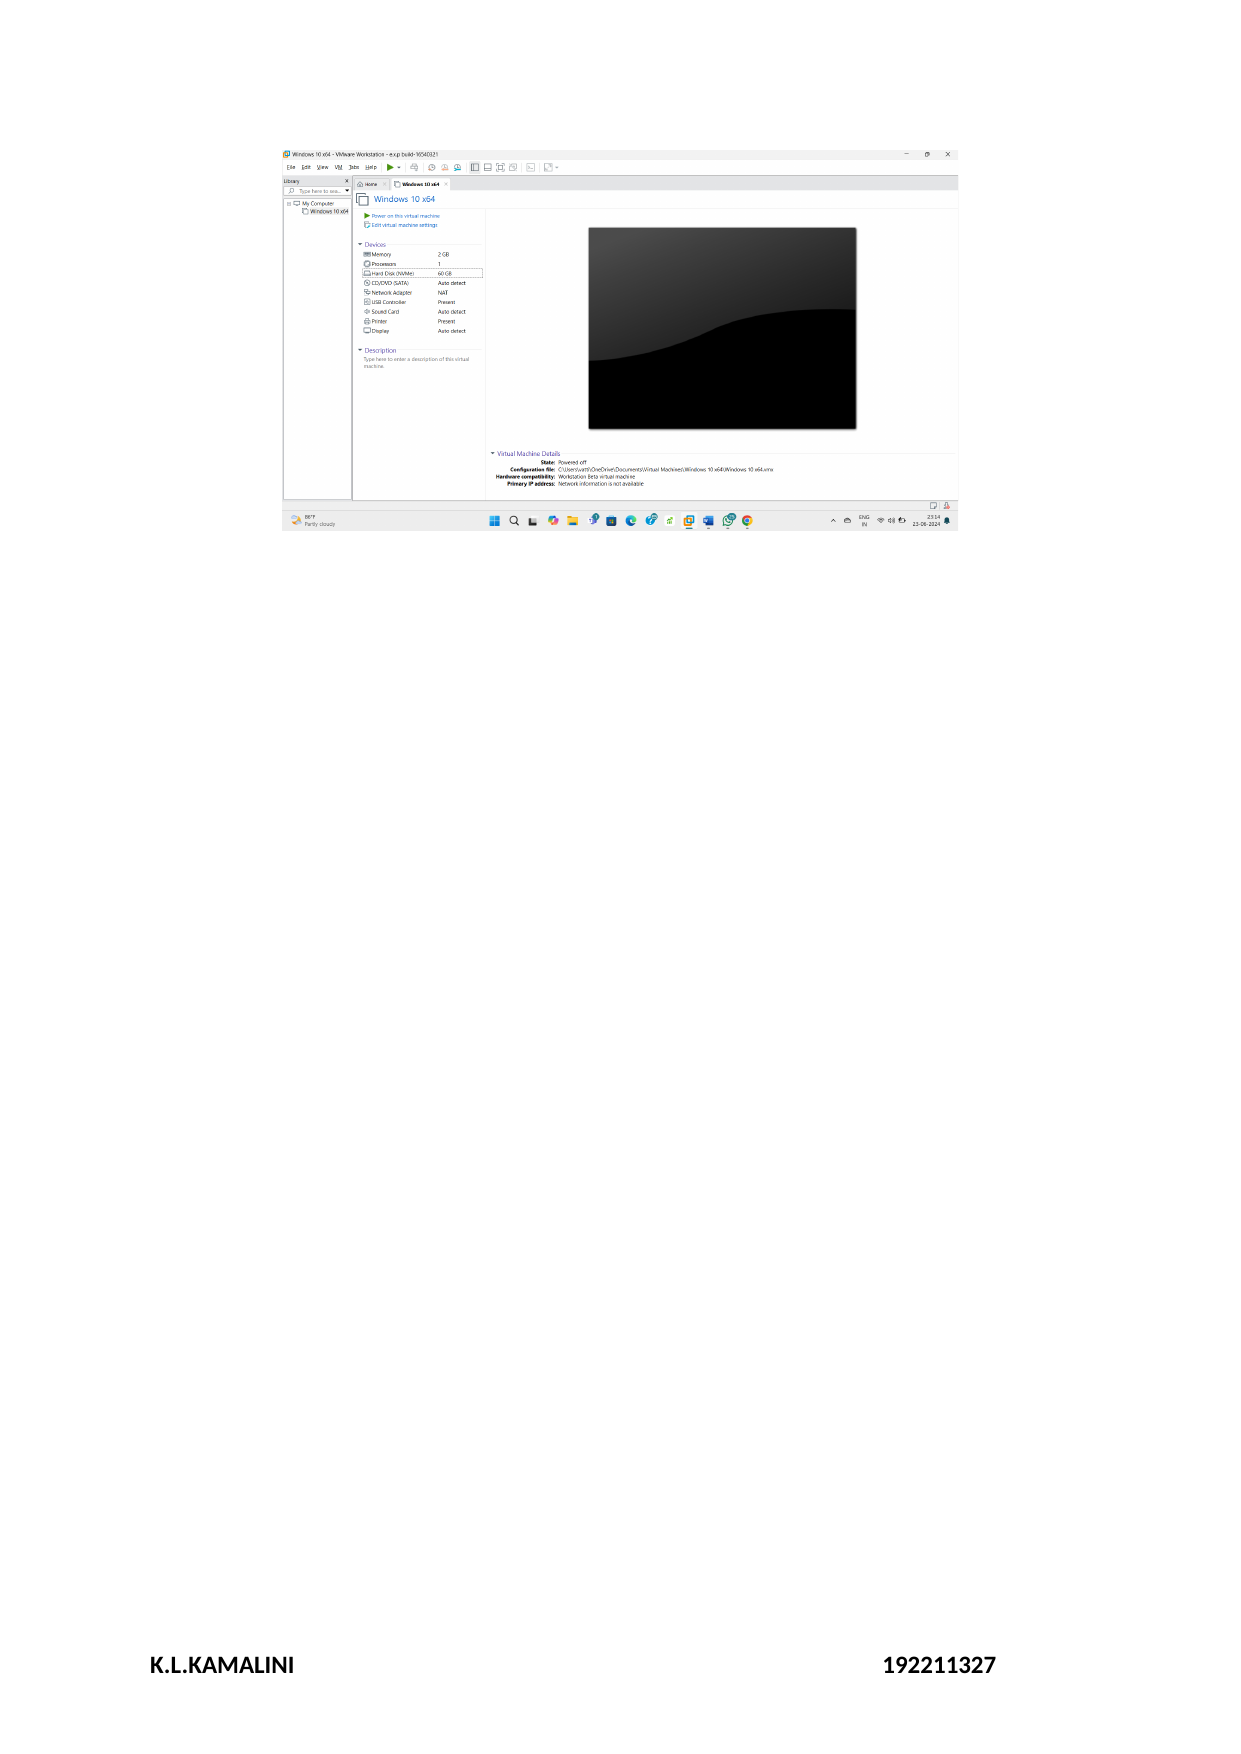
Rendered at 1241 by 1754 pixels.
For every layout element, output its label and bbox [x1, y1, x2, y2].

picture [282, 150, 959, 531]
